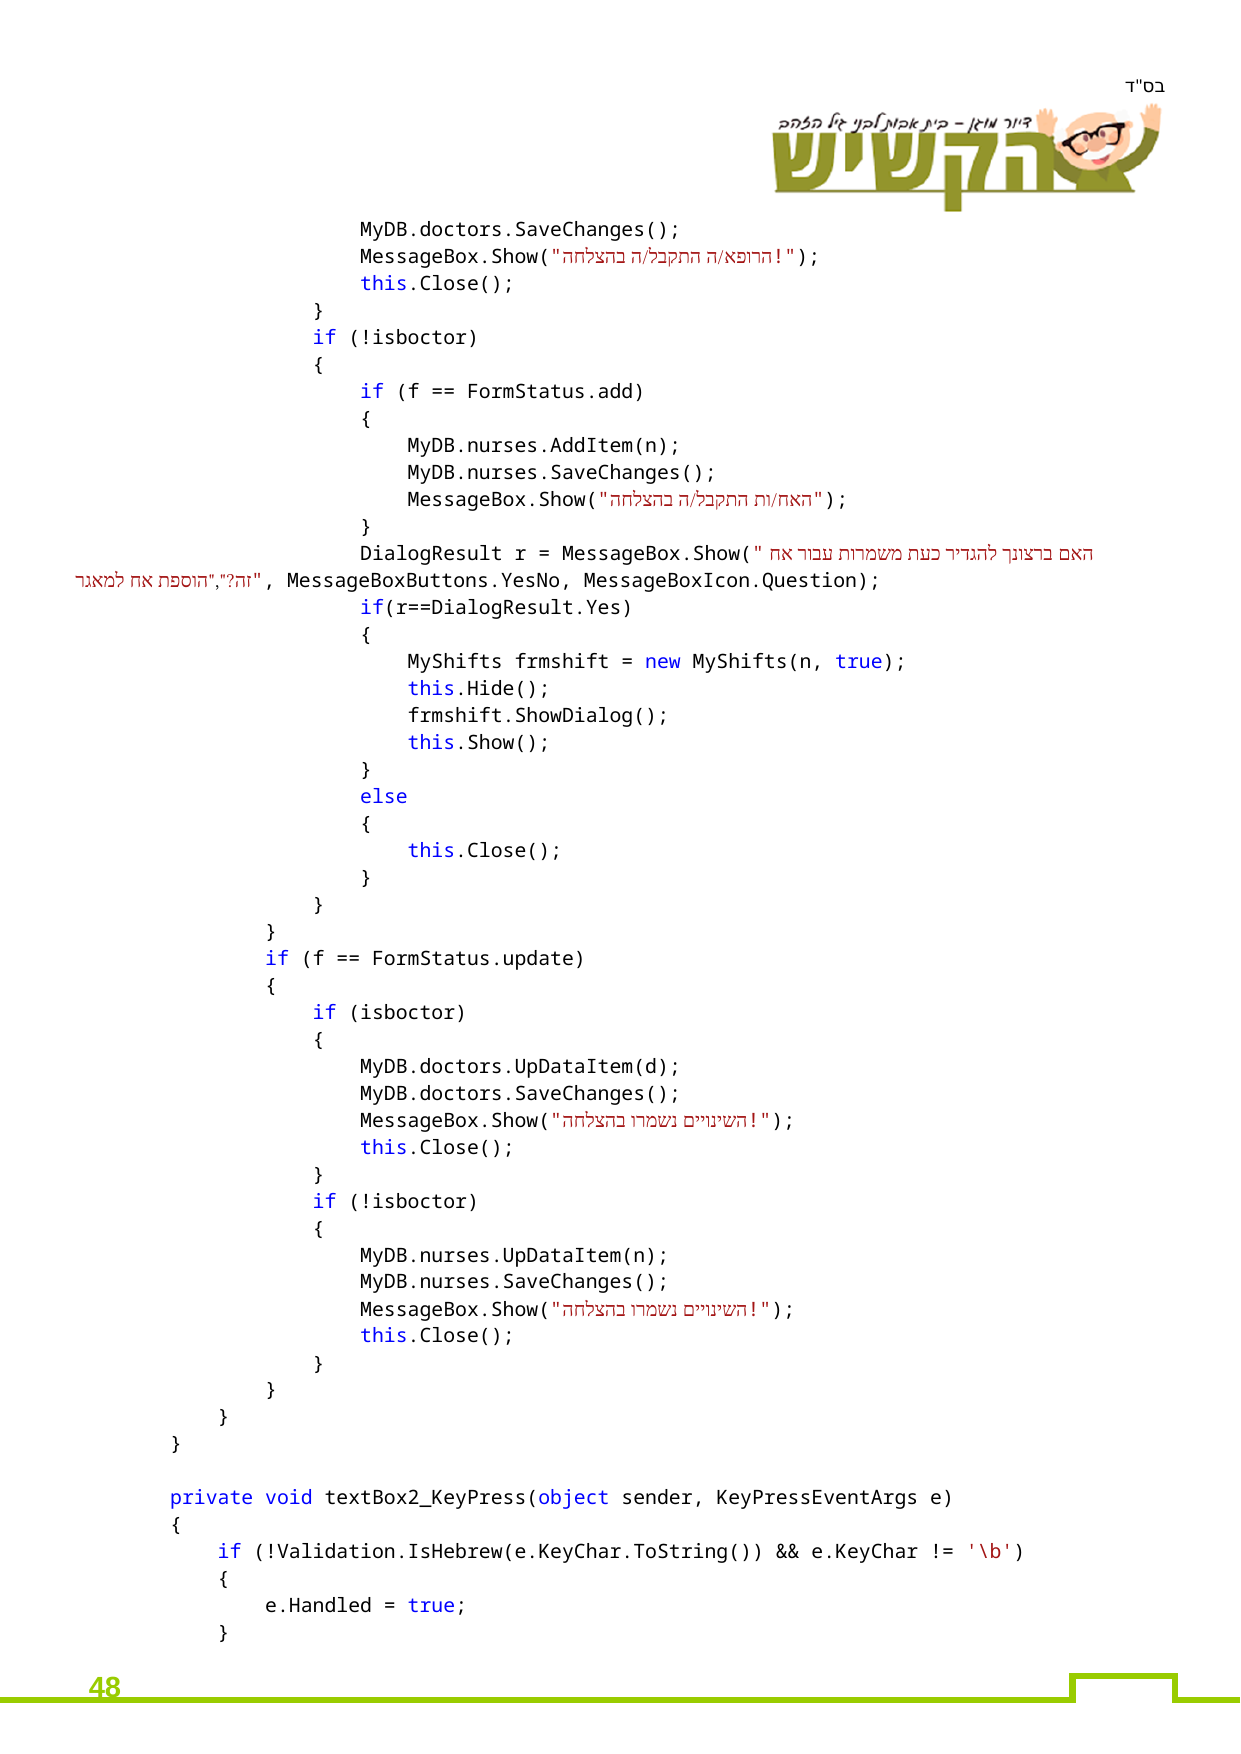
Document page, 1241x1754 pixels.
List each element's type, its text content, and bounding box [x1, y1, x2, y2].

text this.Hide(); [75, 674, 1165, 701]
text if(r==DialogResult.Yes) [75, 593, 1165, 620]
text { [75, 351, 1165, 377]
text { [75, 971, 1165, 998]
text frmshift.ShowDialog(); [75, 701, 1165, 728]
text private void textBox2_KeyPress(object sender, KeyPressEventArgs e) [75, 1484, 1165, 1511]
text this.Close(); [75, 269, 1165, 297]
picture [767, 96, 1165, 216]
text MyDB.doctors.SaveChanges(); [75, 216, 1165, 243]
text else [75, 782, 1165, 809]
text MyDB.nurses.SaveChanges(); [75, 1268, 1165, 1295]
text this.Close(); [75, 1322, 1165, 1349]
text if (f == FormStatus.update) [75, 944, 1165, 971]
text } [75, 917, 1165, 944]
text if (!isboctor) [75, 1187, 1165, 1214]
text } [75, 297, 1165, 323]
text } [75, 755, 1165, 782]
text MessageBox.Show("האח/ות התקבל/ה בהצלחה"); [75, 485, 1165, 512]
text } [75, 1349, 1165, 1376]
text } [75, 1376, 1165, 1403]
text if (!isboctor) [75, 323, 1165, 351]
text { [75, 1214, 1165, 1241]
text this.Show(); [75, 728, 1165, 755]
text { [75, 404, 1165, 431]
text e.Handled = true; [75, 1592, 1165, 1618]
text DialogResult r = MessageBox.Show("האם ברצונך להגדיר כעת משמרות עבור אח זה?","הוספת אח למאגר", MessageBoxButtons.YesNo, MessageBoxIcon.Question); [75, 539, 1165, 593]
text { [75, 1511, 1165, 1538]
text MyDB.nurses.SaveChanges(); [75, 458, 1165, 485]
text MyDB.nurses.AddItem(n); [75, 431, 1165, 458]
text } [75, 1618, 1165, 1646]
text MessageBox.Show("השינויים נשמרו בהצלחה!"); [75, 1106, 1165, 1133]
text if (isboctor) [75, 998, 1165, 1025]
text { [75, 1564, 1165, 1592]
text MessageBox.Show("הרופא/ה התקבל/ה בהצלחה!"); [75, 243, 1165, 269]
text } [75, 1403, 1165, 1430]
text } [75, 890, 1165, 917]
text if (!Validation.IsHebrew(e.KeyChar.ToString()) && e.KeyChar != '\b') [75, 1538, 1165, 1564]
text MyDB.doctors.UpDataItem(d); [75, 1052, 1165, 1079]
text MyDB.doctors.SaveChanges(); [75, 1079, 1165, 1106]
text } [75, 512, 1165, 539]
text { [75, 620, 1165, 647]
text this.Close(); [75, 836, 1165, 863]
text this.Close(); [75, 1133, 1165, 1160]
text MessageBox.Show("השינויים נשמרו בהצלחה!"); [75, 1295, 1165, 1322]
text MyDB.nurses.UpDataItem(n); [75, 1241, 1165, 1268]
text { [75, 809, 1165, 836]
text } [75, 863, 1165, 890]
text } [75, 1160, 1165, 1187]
text if (f == FormStatus.add) [75, 377, 1165, 404]
text { [75, 1025, 1165, 1052]
text } [75, 1430, 1165, 1457]
text MyShifts frmshift = new MyShifts(n, true); [75, 647, 1165, 674]
